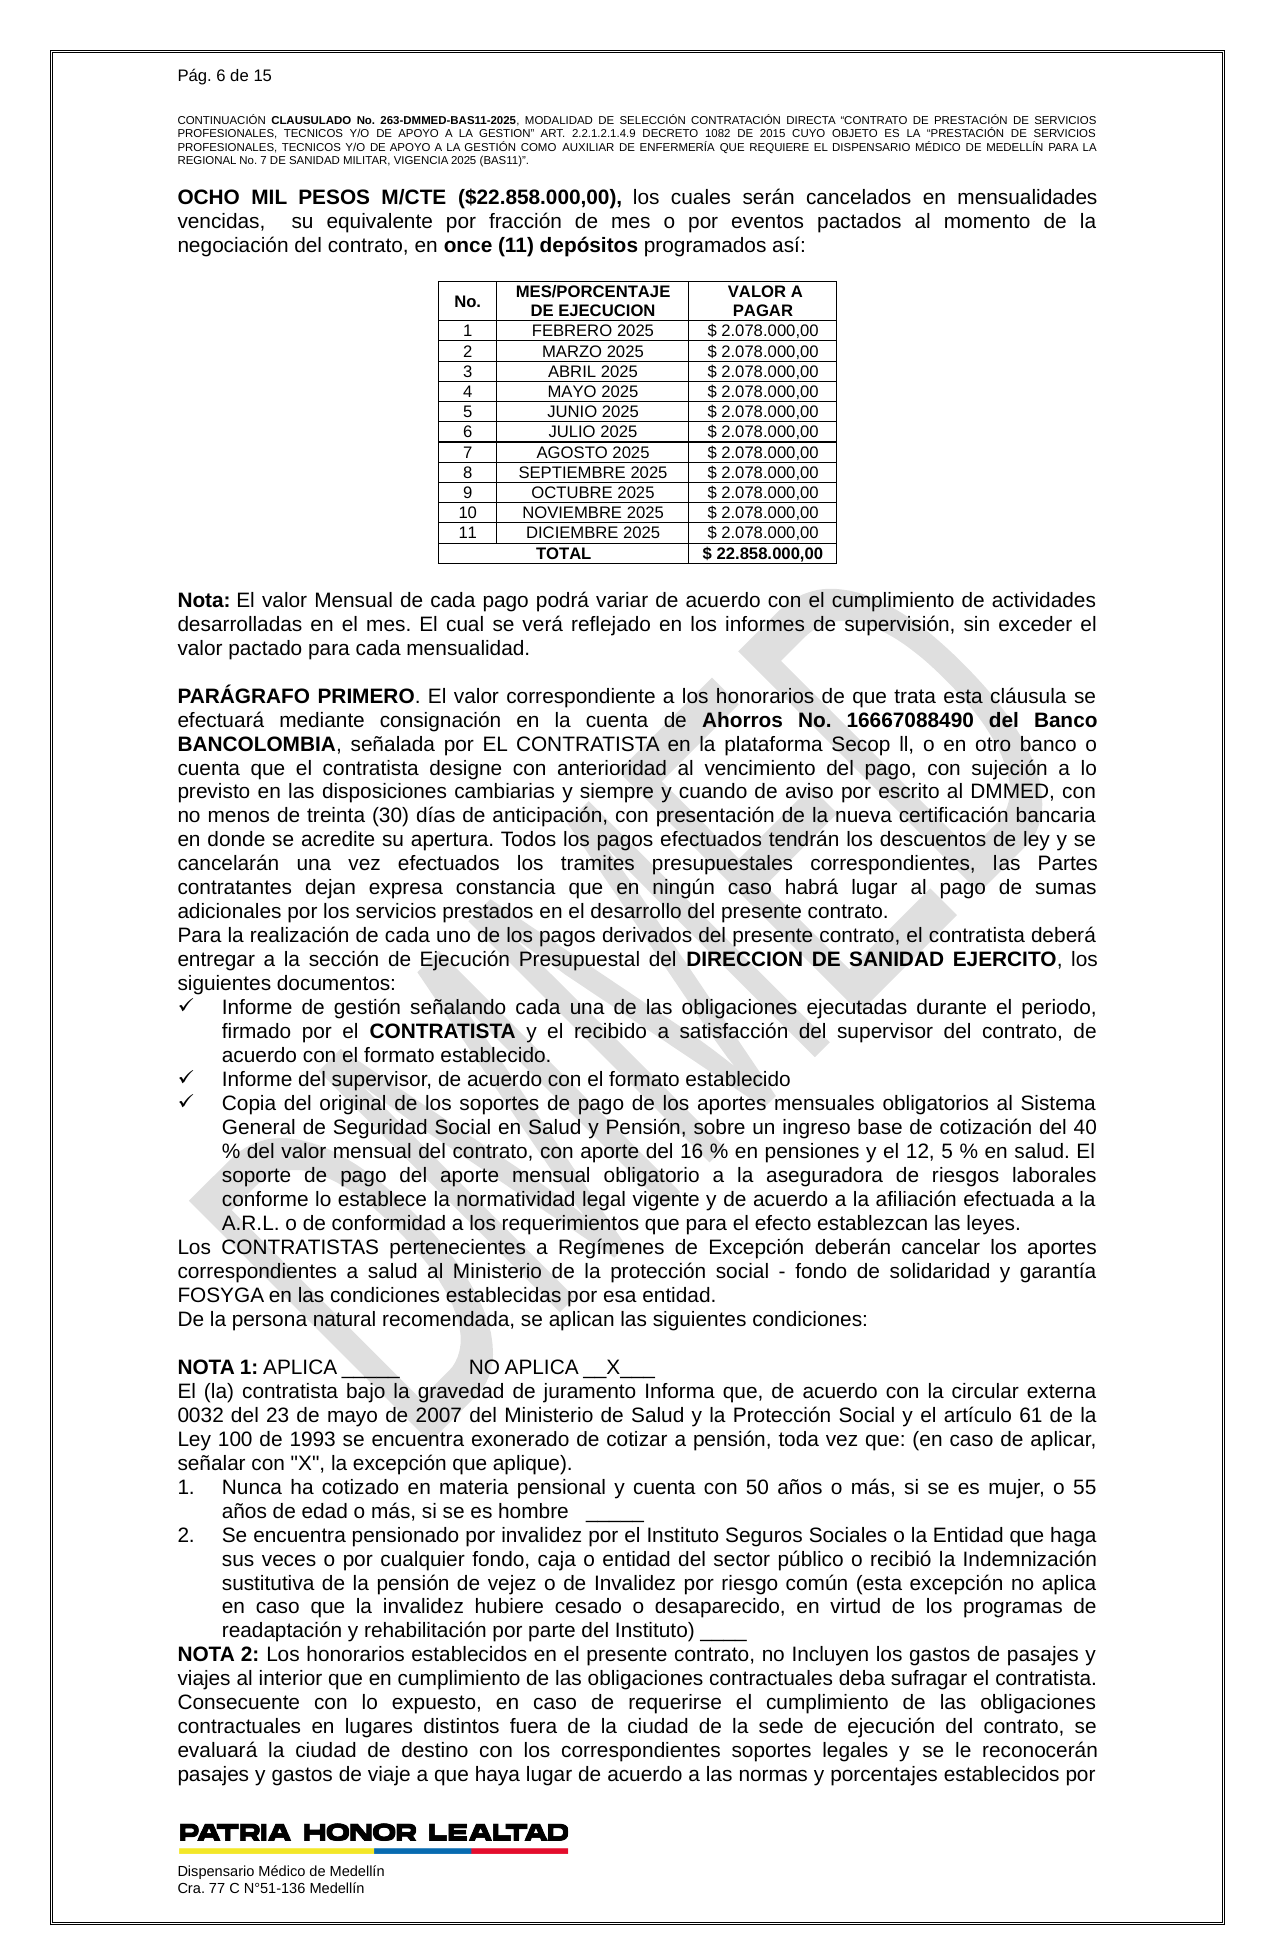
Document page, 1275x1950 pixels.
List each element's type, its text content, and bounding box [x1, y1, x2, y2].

table_cell JULIO 2025 [497, 422, 688, 441]
text PARÁGRAFO PRIMERO. El valor correspondiente a los honorarios de que trata esta cláusula se efectuará mediante consignación en la cuenta de Ahorros No. 16667088490 del Banco BANCOLOMBIA, señalada por EL CONTRATISTA en la plataforma Secop ll, o en otro banco o cuenta que el contratista designe con anterioridad al vencimiento del pago, con sujeción a lo previsto en las disposiciones cambiarias y siempre y cuando de aviso por escrito al DMMED, con no menos de treinta (30) días de anticipación, con presentación de la nueva certificación bancaria en donde se acredite su apertura. Todos los pagos efectuados tendrán los descuentos de ley y se cancelarán una vez efectuados los tramites presupuestales correspondientes, las Partes contratantes dejan expresa constancia que en ningún caso habrá lugar al pago de sumas adicionales por los servicios prestados en el desarrollo del presente contrato. [177, 683, 1098, 923]
table_cell 11 [439, 523, 496, 542]
table_header No. [439, 282, 496, 320]
list Informe del supervisor, de acuerdo con el formato establecido [177, 1067, 1098, 1091]
table_cell MARZO 2025 [497, 341, 688, 361]
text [177, 1642, 1098, 1786]
table_cell $ 2.078.000,00 [689, 483, 836, 502]
table_cell $ 2.078.000,00 [689, 443, 836, 462]
table_cell 10 [439, 503, 496, 522]
list Informe de gestión señalando cada una de las obligaciones ejecutadas durante el periodo, firmado por el CONTRATISTA y el recibido a satisfacción del supervisor del contrato, de acuerdo con el formato establecido. [177, 995, 1098, 1067]
table_cell SEPTIEMBRE 2025 [497, 463, 688, 482]
text Los CONTRATISTAS pertenecientes a Regímenes de Excepción deberán cancelar los aportes correspondientes a salud al Ministerio de la protección social - fondo de solidaridad y garantía FOSYGA en las condiciones establecidas por esa entidad. [177, 1235, 1098, 1307]
table_cell $ 2.078.000,00 [689, 341, 836, 361]
table_cell 4 [439, 382, 496, 401]
list Copia del original de los soportes de pago de los aportes mensuales obligatorios al Sistema General de Seguridad Social en Salud y Pensión, sobre un ingreso base de cotización del 40 % del valor mensual del contrato, con aporte del 16 % en pensiones y el 12, 5 % en salud. El soporte de pago del aporte mensual obligatorio a la aseguradora de riesgos laborales conforme lo establece la normatividad legal vigente y de acuerdo a la afiliación efectuada a la A.R.L. o de conformidad a los requerimientos que para el efecto establezcan las leyes. [177, 1091, 1098, 1235]
text El (la) contratista bajo la gravedad de juramento Informa que, de acuerdo con la circular externa 0032 del 23 de mayo de 2007 del Ministerio de Salud y la Protección Social y el artículo 61 de la Ley 100 de 1993 se encuentra exonerado de cotizar a pensión, toda vez que: (en caso de aplicar, señalar con "X", la excepción que aplique). [177, 1379, 1098, 1474]
table_cell $ 2.078.000,00 [689, 463, 836, 482]
table_cell JUNIO 2025 [497, 402, 688, 421]
table_cell $ 2.078.000,00 [689, 382, 836, 401]
table_cell 1 [439, 321, 496, 340]
table_cell DICIEMBRE 2025 [497, 523, 688, 542]
table_cell AGOSTO 2025 [497, 443, 688, 462]
table_cell 6 [439, 422, 496, 441]
table_cell 2 [439, 341, 496, 361]
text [177, 185, 1098, 257]
table_cell MAYO 2025 [497, 382, 688, 401]
table_cell 9 [439, 483, 496, 502]
table_cell 5 [439, 402, 496, 421]
table_cell ABRIL 2025 [497, 362, 688, 381]
table_header MES/PORCENTAJE DE EJECUCION [497, 282, 688, 320]
table_cell FEBRERO 2025 [497, 321, 688, 340]
table_cell $ 22.858.000,00 [689, 544, 836, 563]
text De la persona natural recomendada, se aplican las siguientes condiciones: [177, 1307, 1098, 1331]
text Para la realización de cada uno de los pagos derivados del presente contrato, el contratista deberá entregar a la sección de Ejecución Presupuestal del DIRECCION DE SANIDAD EJERCITO, los siguientes documentos: [177, 923, 1098, 995]
table_cell $ 2.078.000,00 [689, 422, 836, 441]
table_cell $ 2.078.000,00 [689, 503, 836, 522]
picture [179, 1823, 569, 1854]
table_cell $ 2.078.000,00 [689, 362, 836, 381]
table_cell 7 [439, 443, 496, 462]
table_cell $ 2.078.000,00 [689, 523, 836, 542]
list Se encuentra pensionado por invalidez por el Instituto Seguros Sociales o la Entidad que haga sus veces o por cualquier fondo, caja o entidad del sector público o recibió la Indemnización sustitutiva de la pensión de vejez o de Invalidez por riesgo común (esta excepción no aplica en caso que la invalidez hubiere cesado o desaparecido, en virtud de los programas de readaptación y rehabilitación por parte del Instituto) ____ [177, 1522, 1098, 1642]
list Nunca ha cotizado en materia pensional y cuenta con 50 años o más, si se es mujer, o 55 años de edad o más, si se es hombre _____ [177, 1474, 1098, 1522]
table_cell NOVIEMBRE 2025 [497, 503, 688, 522]
table_cell $ 2.078.000,00 [689, 321, 836, 340]
text Nota: El valor Mensual de cada pago podrá variar de acuerdo con el cumplimiento de actividades desarrolladas en el mes. El cual se verá reflejado en los informes de supervisión, sin exceder el valor pactado para cada mensualidad. [177, 588, 1098, 659]
table_cell OCTUBRE 2025 [497, 483, 688, 502]
text NOTA 1: APLICA _____ NO APLICA __X___ [177, 1355, 1098, 1379]
table_cell 8 [439, 463, 496, 482]
table_header VALOR A PAGAR [689, 282, 836, 320]
table_cell TOTAL [439, 544, 688, 563]
table_cell 3 [439, 362, 496, 381]
table_cell $ 2.078.000,00 [689, 402, 836, 421]
